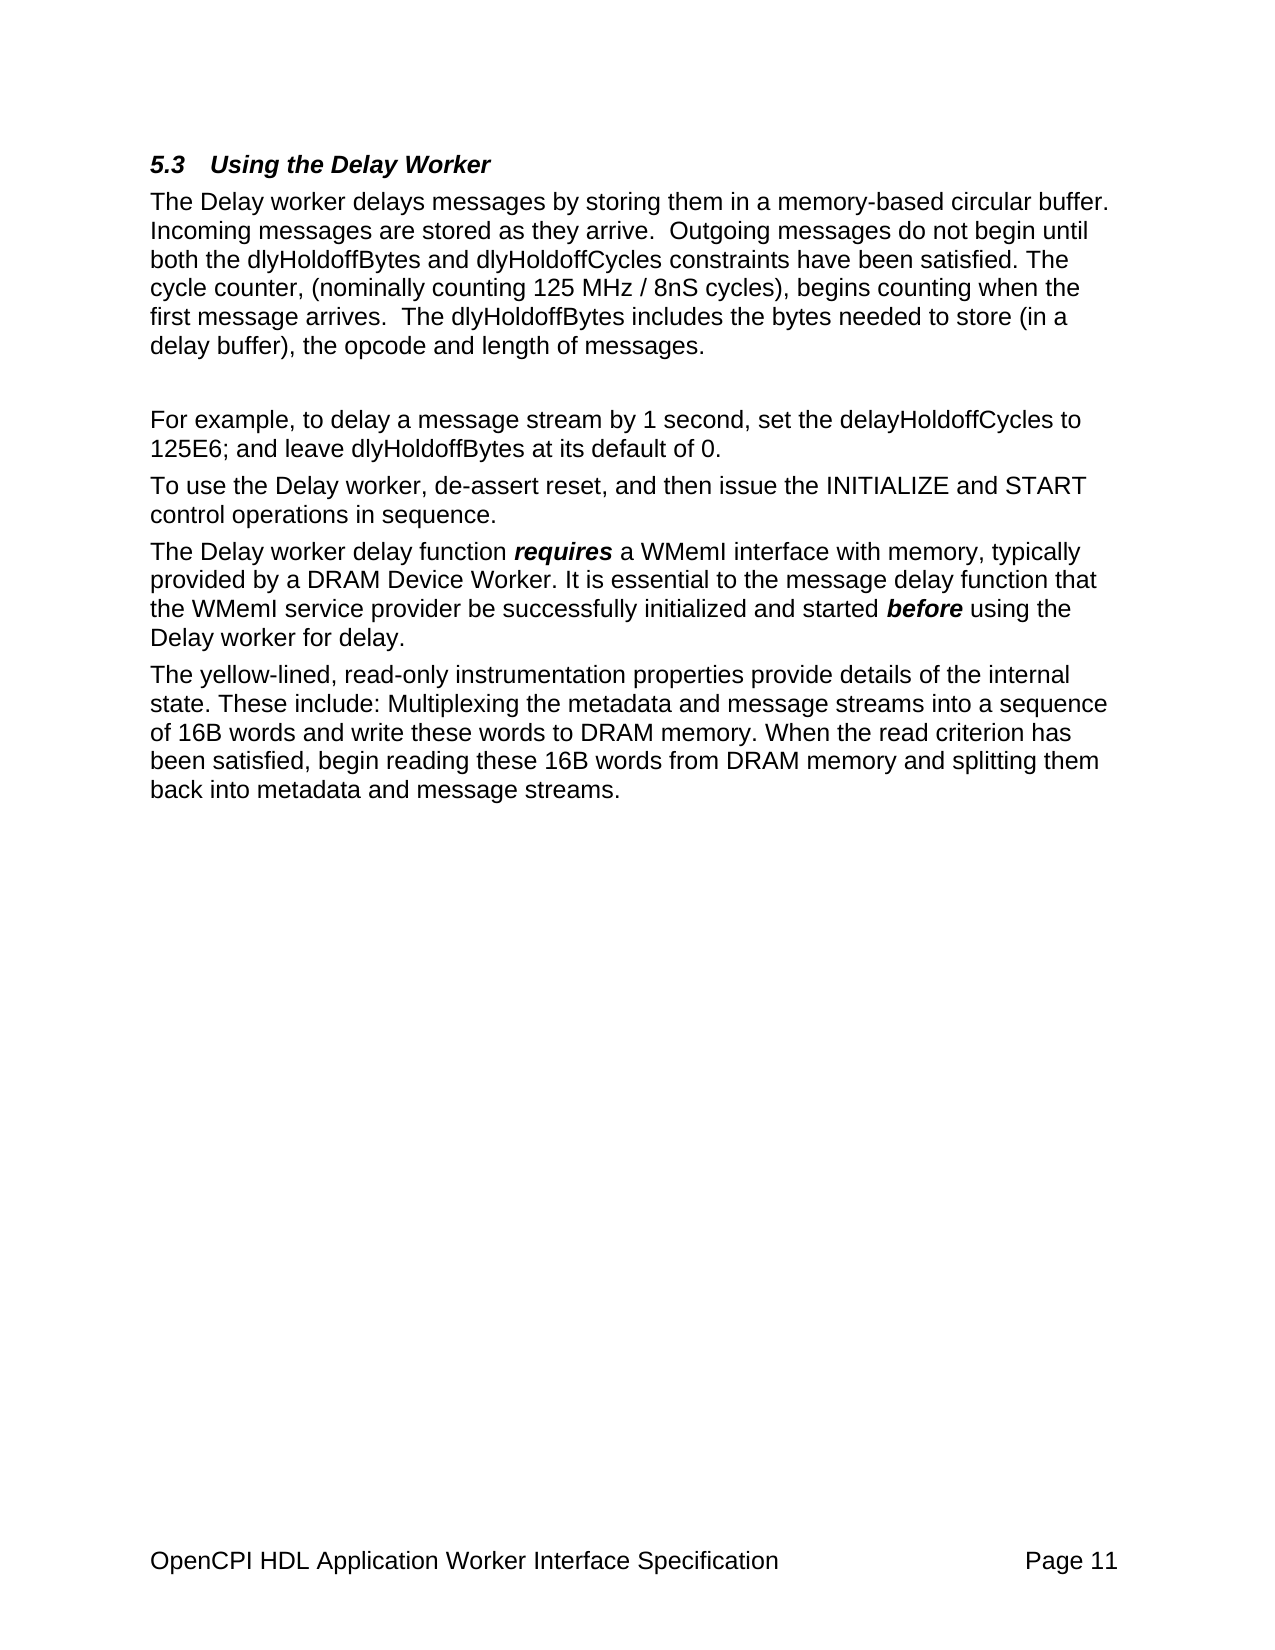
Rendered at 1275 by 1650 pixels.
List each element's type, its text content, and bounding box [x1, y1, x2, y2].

text The yellow-lined, read-only instrumentation properties provide details of the internal state. These include: Multiplexing the metadata and message streams into a sequence of 16B words and write these words to DRAM memory. When the read criterion has been satisfied, begin reading these 16B words from DRAM memory and splitting them back into metadata and message streams. [150, 660, 1125, 804]
text To use the Delay worker, de-assert reset, and then issue the INITIALIZE and START control operations in sequence. [150, 471, 1125, 528]
text The Delay worker delay function requires a WMemI interface with memory, typically provided by a DRAM Device Worker. It is essential to the message delay function that the WMemI service provider be successfully initialized and started before using the Delay worker for delay. [150, 537, 1125, 652]
text For example, to delay a message stream by 1 second, set the delayHoldoffCycles to 125E6; and leave dlyHoldoffBytes at its default of 0. [150, 405, 1125, 462]
subtitle Using the Delay Worker [150, 150, 1125, 179]
text The Delay worker delays messages by storing them in a memory-based circular buffer. Incoming messages are stored as they arrive. Outgoing messages do not begin until both the dlyHoldoffBytes and dlyHoldoffCycles constraints have been satisfied. The cycle counter, (nominally counting 125 MHz / 8nS cycles), begins counting when the first message arrives. The dlyHoldoffBytes includes the bytes needed to store (in a delay buffer), the opcode and length of messages. [150, 187, 1125, 359]
